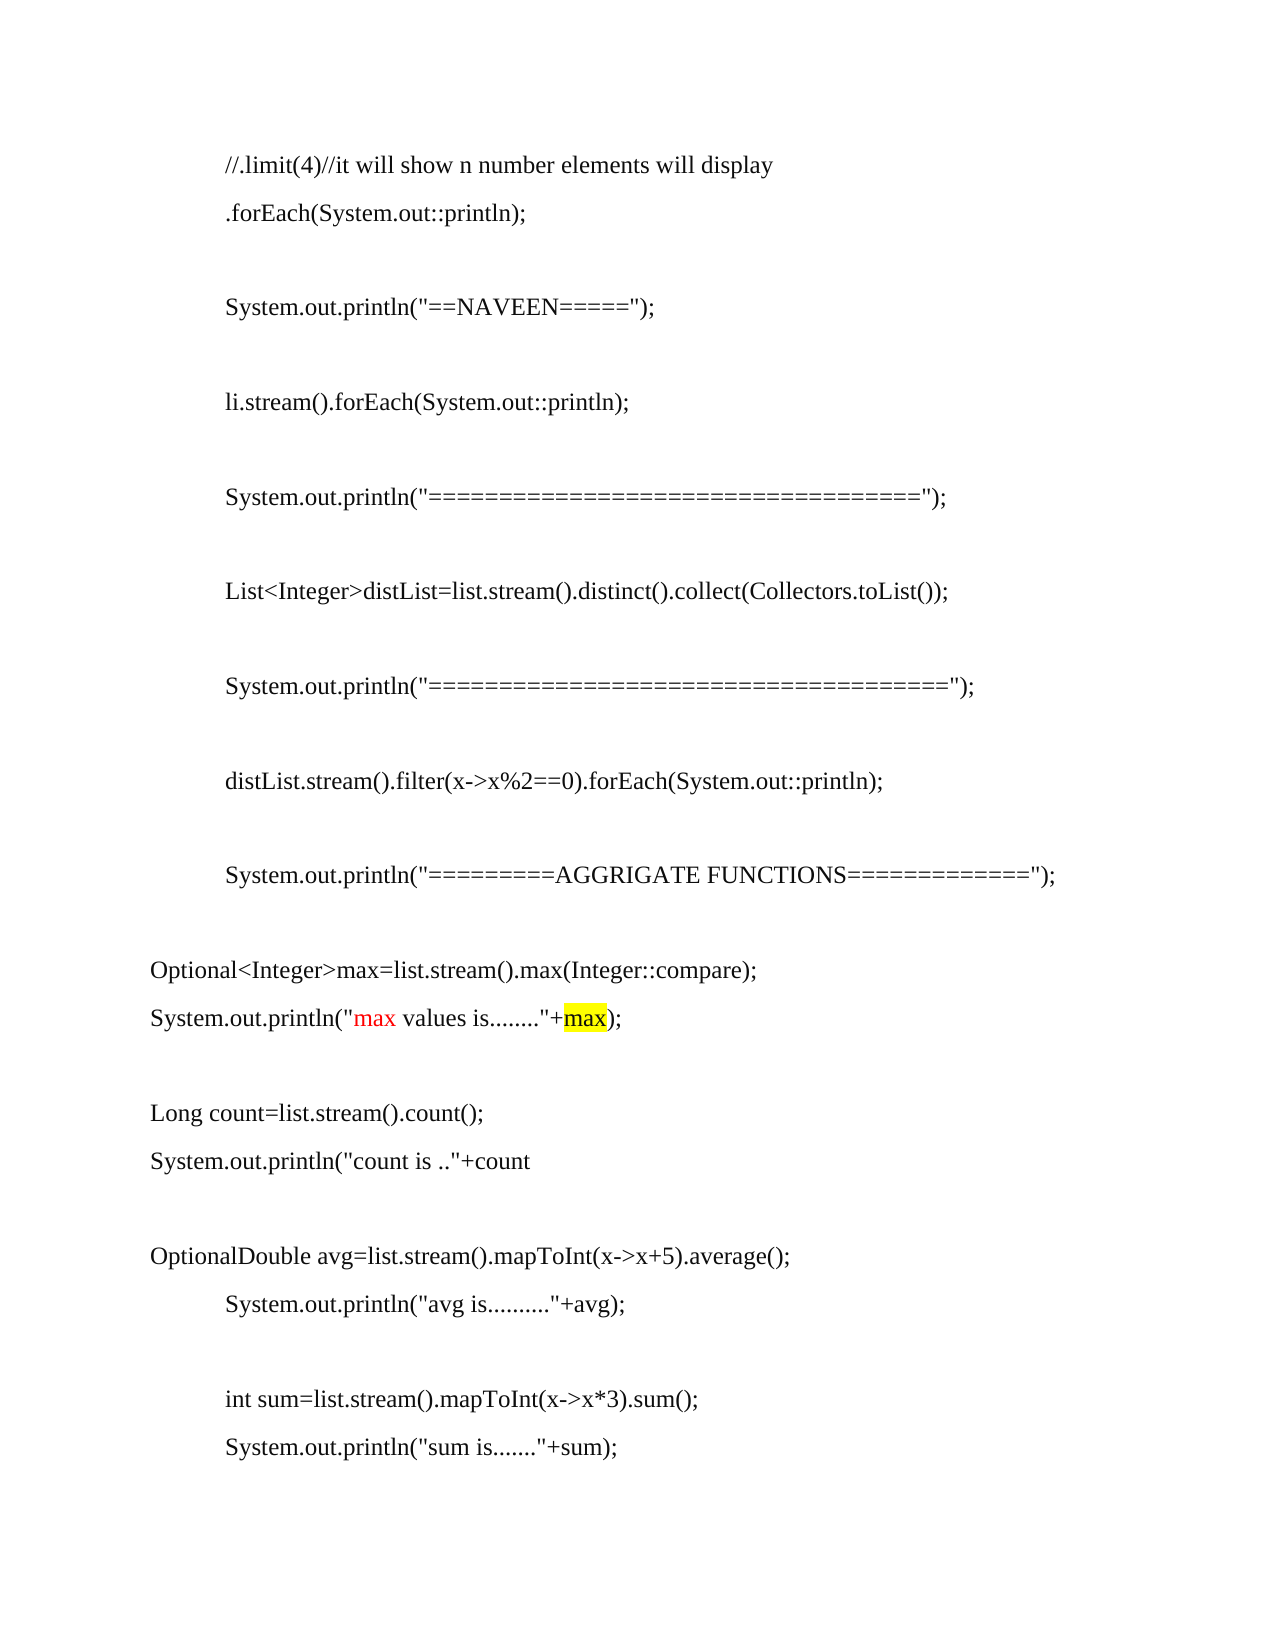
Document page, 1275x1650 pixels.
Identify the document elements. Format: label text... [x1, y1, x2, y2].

text li.stream().forEach(System.out::println); [150, 387, 1125, 416]
text .forEach(System.out::println); [150, 198, 1125, 226]
text OptionalDouble avg=list.stream().mapToInt(x->x+5).average(); [150, 1241, 1125, 1270]
text System.out.println("====================================="); [150, 671, 1125, 700]
text List<Integer>distList=list.stream().distinct().collect(Collectors.toList()); [150, 576, 1125, 605]
text System.out.println("sum is......."+sum); [150, 1432, 1125, 1460]
text //.limit(4)//it will show n number elements will display [150, 150, 1125, 179]
text System.out.println("max values is........"+max); [150, 1003, 564, 1032]
text Optional<Integer>max=list.stream().max(Integer::compare); [150, 955, 1125, 984]
text System.out.println("==================================="); [150, 482, 1125, 511]
text System.out.println("count is .."+count [150, 1146, 1125, 1175]
text System.out.println("max values is........"+max); [607, 1003, 1125, 1032]
text System.out.println("avg is.........."+avg); [150, 1289, 1125, 1318]
text System.out.println("==NAVEEN====="); [150, 292, 1125, 321]
text Long count=list.stream().count(); [150, 1098, 1125, 1127]
text int sum=list.stream().mapToInt(x->x*3).sum(); [150, 1384, 1125, 1413]
text System.out.println("=========AGGRIGATE FUNCTIONS============="); [150, 861, 1125, 889]
text distList.stream().filter(x->x%2==0).forEach(System.out::println); [150, 766, 1125, 794]
